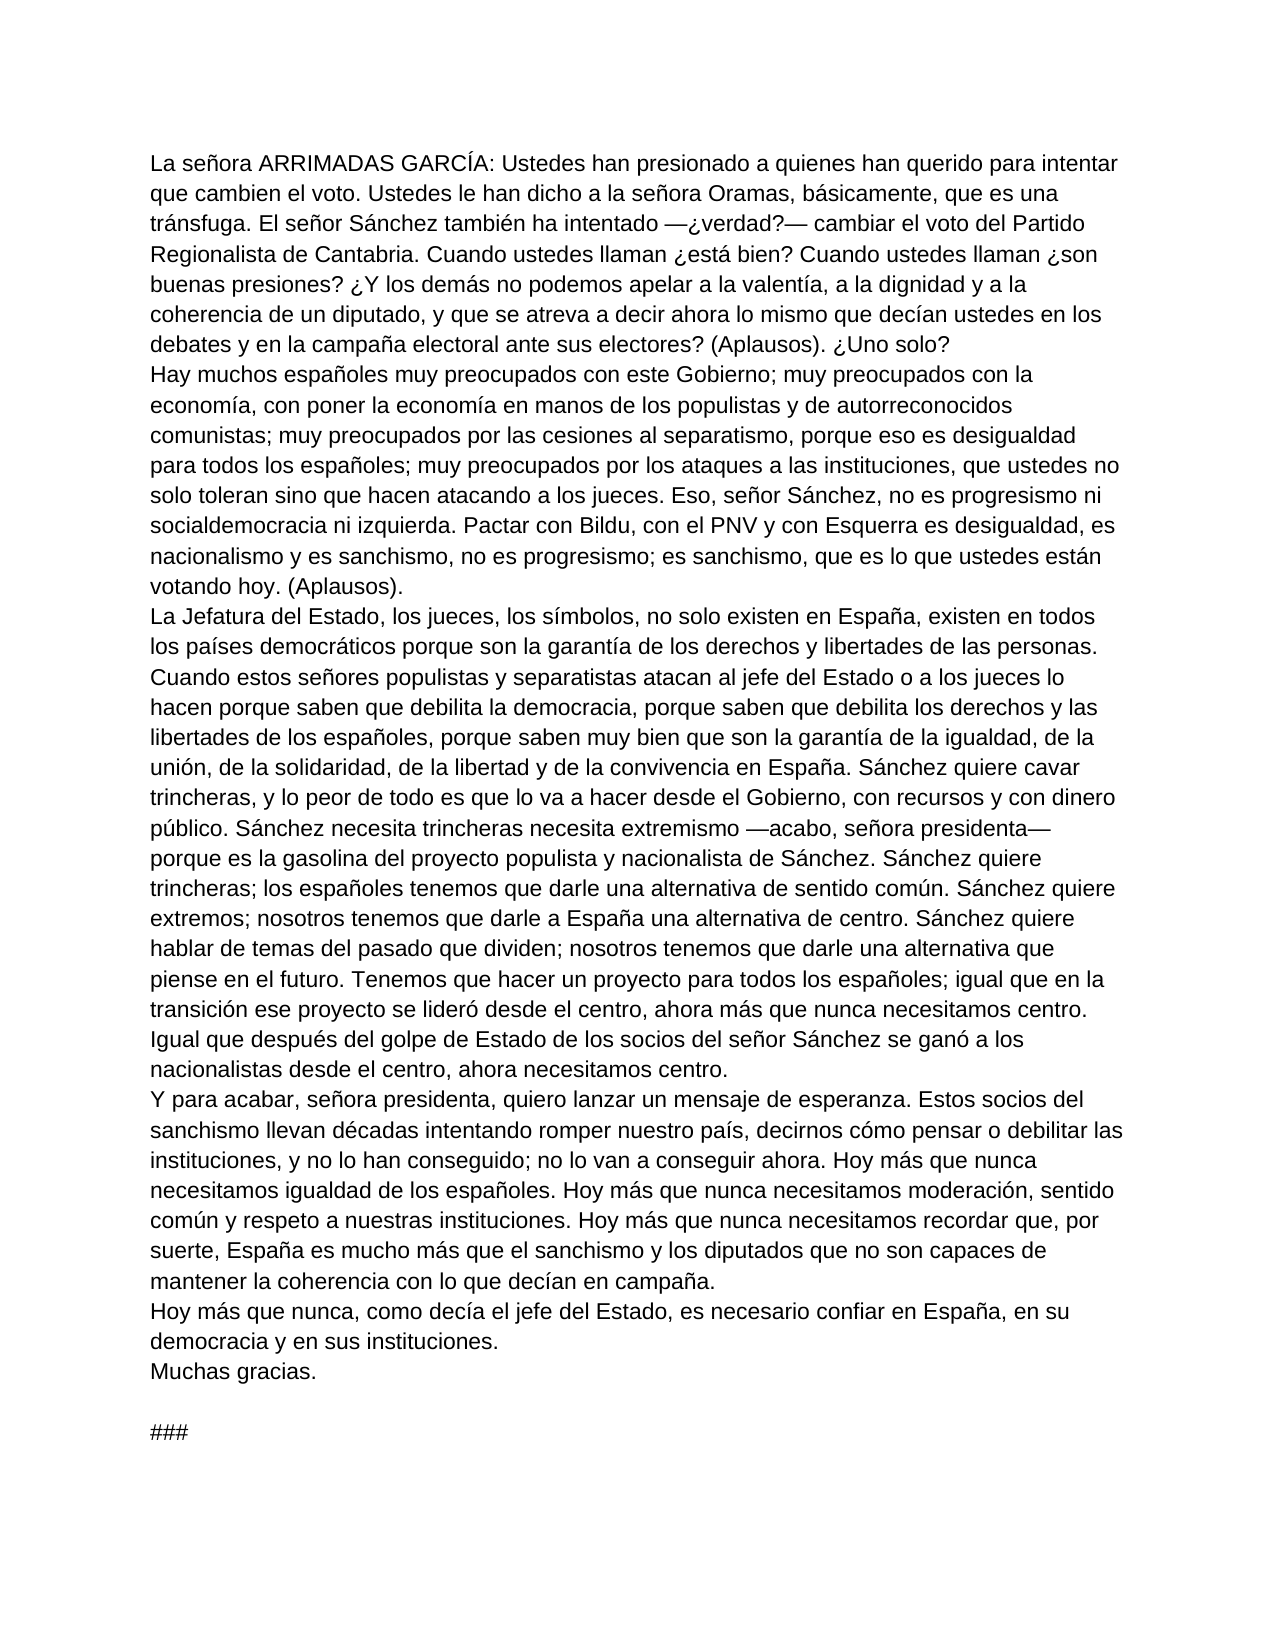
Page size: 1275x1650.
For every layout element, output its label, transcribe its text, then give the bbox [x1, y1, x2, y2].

text Hay muchos españoles muy preocupados con este Gobierno; muy preocupados con la economía, con poner la economía en manos de los populistas y de autorreconocidos comunistas; muy preocupados por las cesiones al separatismo, porque eso es desigualdad para todos los españoles; muy preocupados por los ataques a las instituciones, que ustedes no solo toleran sino que hacen atacando a los jueces. Eso, señor Sánchez, no es progresismo ni socialdemocracia ni izquierda. Pactar con Bildu, con el PNV y con Esquerra es desigualdad, es nacionalismo y es sanchismo, no es progresismo; es sanchismo, que es lo que ustedes están votando hoy. (Aplausos). [150, 361, 1125, 599]
text ### [150, 1419, 1125, 1445]
text Muchas gracias. [150, 1358, 1125, 1385]
text La Jefatura del Estado, los jueces, los símbolos, no solo existen en España, existen en todos los países democráticos porque son la garantía de los derechos y libertades de las personas. Cuando estos señores populistas y separatistas atacan al jefe del Estado o a los jueces lo hacen porque saben que debilita la democracia, porque saben que debilita los derechos y las libertades de los españoles, porque saben muy bien que son la garantía de la igualdad, de la unión, de la solidaridad, de la libertad y de la convivencia en España. Sánchez quiere cavar trincheras, y lo peor de todo es que lo va a hacer desde el Gobierno, con recursos y con dinero público. Sánchez necesita trincheras necesita extremismo —acabo, señora presidenta— porque es la gasolina del proyecto populista y nacionalista de Sánchez. Sánchez quiere trincheras; los españoles tenemos que darle una alternativa de sentido común. Sánchez quiere extremos; nosotros tenemos que darle a España una alternativa de centro. Sánchez quiere hablar de temas del pasado que dividen; nosotros tenemos que darle una alternativa que piense en el futuro. Tenemos que hacer un proyecto para todos los españoles; igual que en la transición ese proyecto se lideró desde el centro, ahora más que nunca necesitamos centro. Igual que después del golpe de Estado de los socios del señor Sánchez se ganó a los nacionalistas desde el centro, ahora necesitamos centro. [150, 603, 1125, 1083]
text Y para acabar, señora presidenta, quiero lanzar un mensaje de esperanza. Estos socios del sanchismo llevan décadas intentando romper nuestro país, decirnos cómo pensar o debilitar las instituciones, y no lo han conseguido; no lo van a conseguir ahora. Hoy más que nunca necesitamos igualdad de los españoles. Hoy más que nunca necesitamos moderación, sentido común y respeto a nuestras instituciones. Hoy más que nunca necesitamos recordar que, por suerte, España es mucho más que el sanchismo y los diputados que no son capaces de mantener la coherencia con lo que decían en campaña. [150, 1086, 1125, 1294]
text Hoy más que nunca, como decía el jefe del Estado, es necesario confiar en España, en su democracia y en sus instituciones. [150, 1298, 1125, 1354]
text La señora ARRIMADAS GARCÍA: Ustedes han presionado a quienes han querido para intentar que cambien el voto. Ustedes le han dicho a la señora Oramas, básicamente, que es una tránsfuga. El señor Sánchez también ha intentado —¿verdad?— cambiar el voto del Partido Regionalista de Cantabria. Cuando ustedes llaman ¿está bien? Cuando ustedes llaman ¿son buenas presiones? ¿Y los demás no podemos apelar a la valentía, a la dignidad y a la coherencia de un diputado, y que se atreva a decir ahora lo mismo que decían ustedes en los debates y en la campaña electoral ante sus electores? (Aplausos). ¿Uno solo? [150, 150, 1125, 358]
